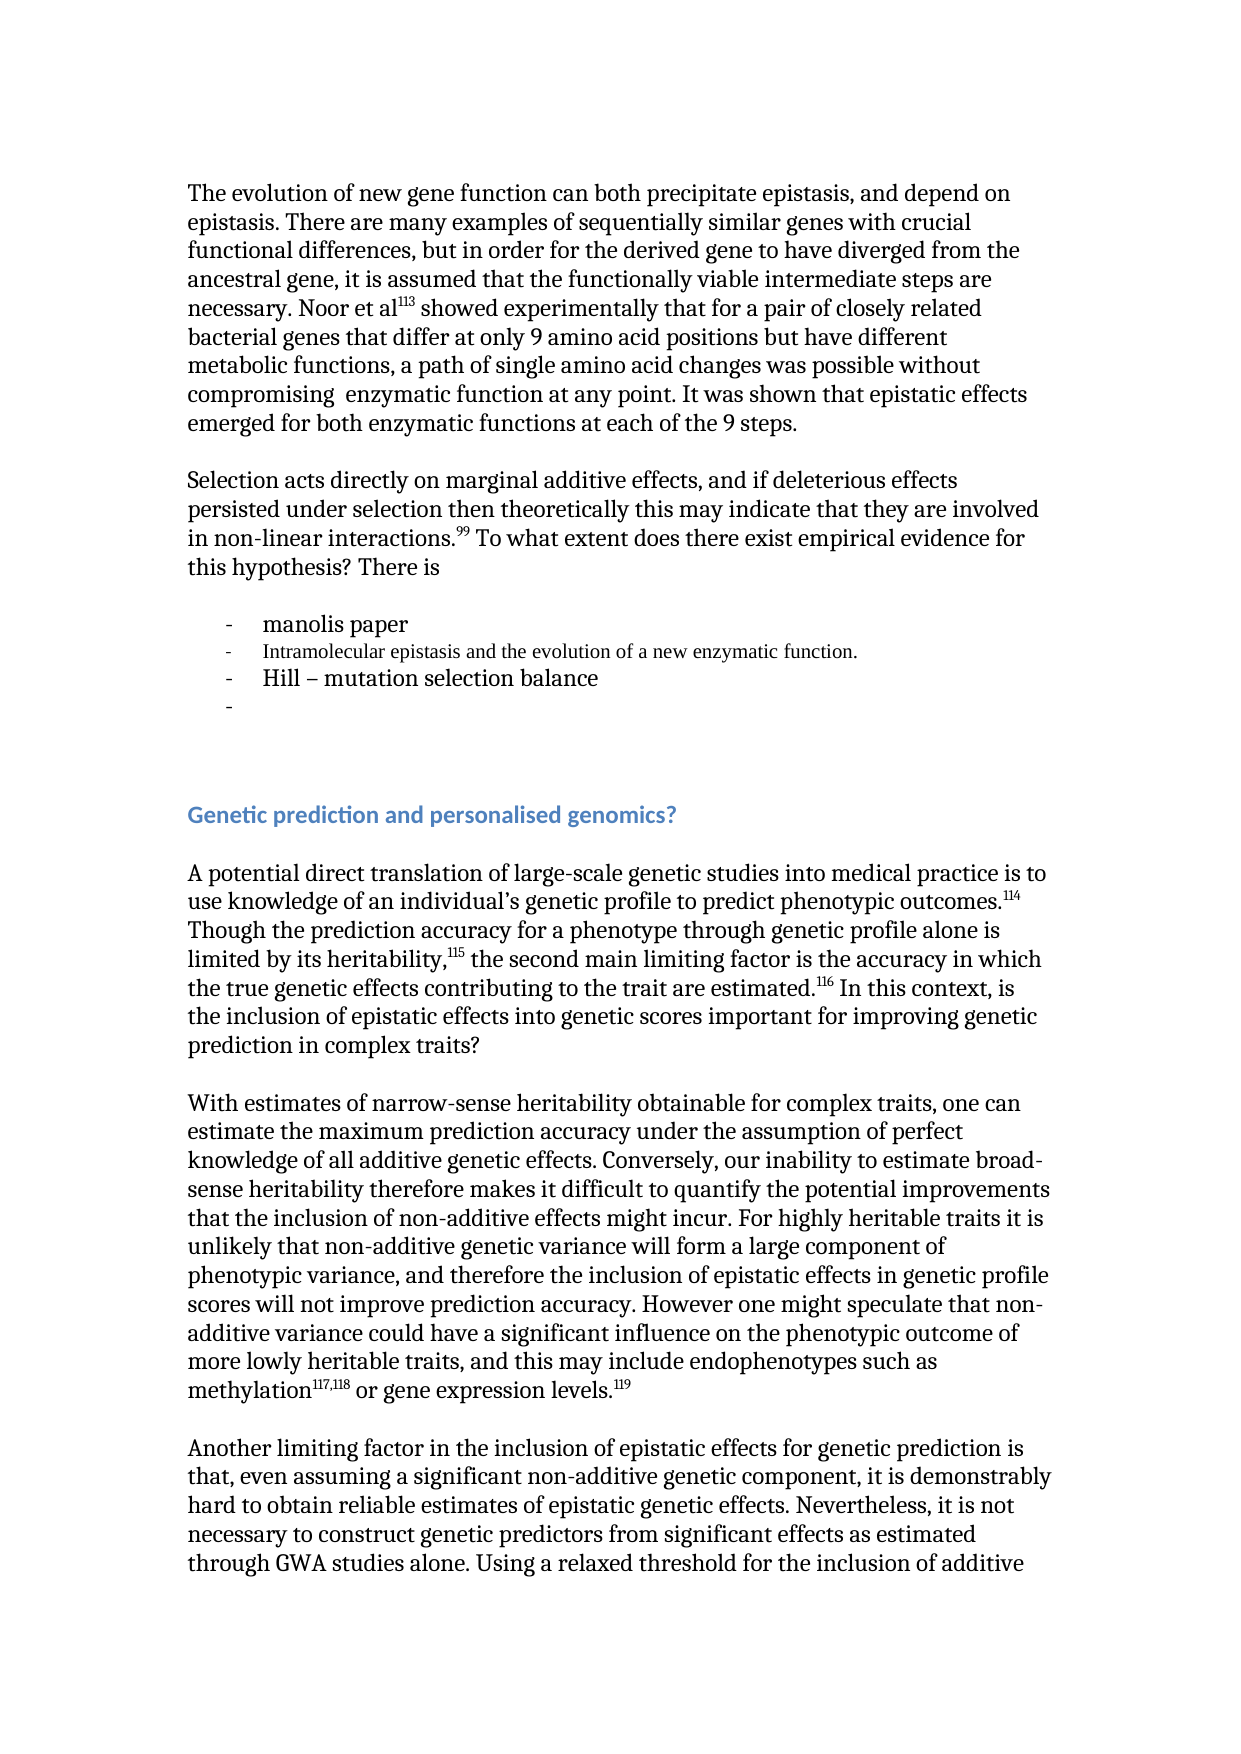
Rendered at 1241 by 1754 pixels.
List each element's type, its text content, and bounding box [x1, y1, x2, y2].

text Selection acts directly on marginal additive effects, and if deleterious effects persisted under selection then theoretically this may indicate that they are involved in non-linear interactions.99 To what extent does there exist empirical evidence for this hypothesis? There is [187, 466, 1053, 581]
list manolis paper [225, 610, 1053, 639]
list Hill – mutation selection balance [225, 663, 1053, 692]
list Intramolecular epistasis and the evolution of a new enzymatic function. [225, 639, 1053, 663]
text A potential direct translation of large-scale genetic studies into medical practice is to use knowledge of an individual’s genetic profile to predict phenotypic outcomes.114 Though the prediction accuracy for a phenotype through genetic profile alone is limited by its heritability,115 the second main limiting factor is the accuracy in which the true genetic effects contributing to the trait are estimated.116 In this context, is the inclusion of epistatic effects into genetic scores important for improving genetic prediction in complex traits? [187, 858, 1053, 1060]
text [187, 1433, 1053, 1577]
text With estimates of narrow-sense heritability obtainable for complex traits, one can estimate the maximum prediction accuracy under the assumption of perfect knowledge of all additive genetic effects. Conversely, our inability to estimate broad-sense heritability therefore makes it difficult to quantify the potential improvements that the inclusion of non-additive effects might incur. For highly heritable traits it is unlikely that non-additive genetic variance will form a large component of phenotypic variance, and therefore the inclusion of epistatic effects in genetic profile scores will not improve prediction accuracy. However one might speculate that non-additive variance could have a significant influence on the phenotypic outcome of more lowly heritable traits, and this may include endophenotypes such as methylation117,118 or gene expression levels.119 [187, 1088, 1053, 1405]
subtitle Genetic prediction and personalised genomics? [187, 799, 1053, 830]
text The evolution of new gene function can both precipitate epistasis, and depend on epistasis. There are many examples of sequentially similar genes with crucial functional differences, but in order for the derived gene to have diverged from the ancestral gene, it is assumed that the functionally viable intermediate steps are necessary. Noor et al113 showed experimentally that for a pair of closely related bacterial genes that differ at only 9 amino acid positions but have different metabolic functions, a path of single amino acid changes was possible without compromising enzymatic function at any point. It was shown that epistatic effects emerged for both enzymatic functions at each of the 9 steps. [187, 179, 1053, 437]
